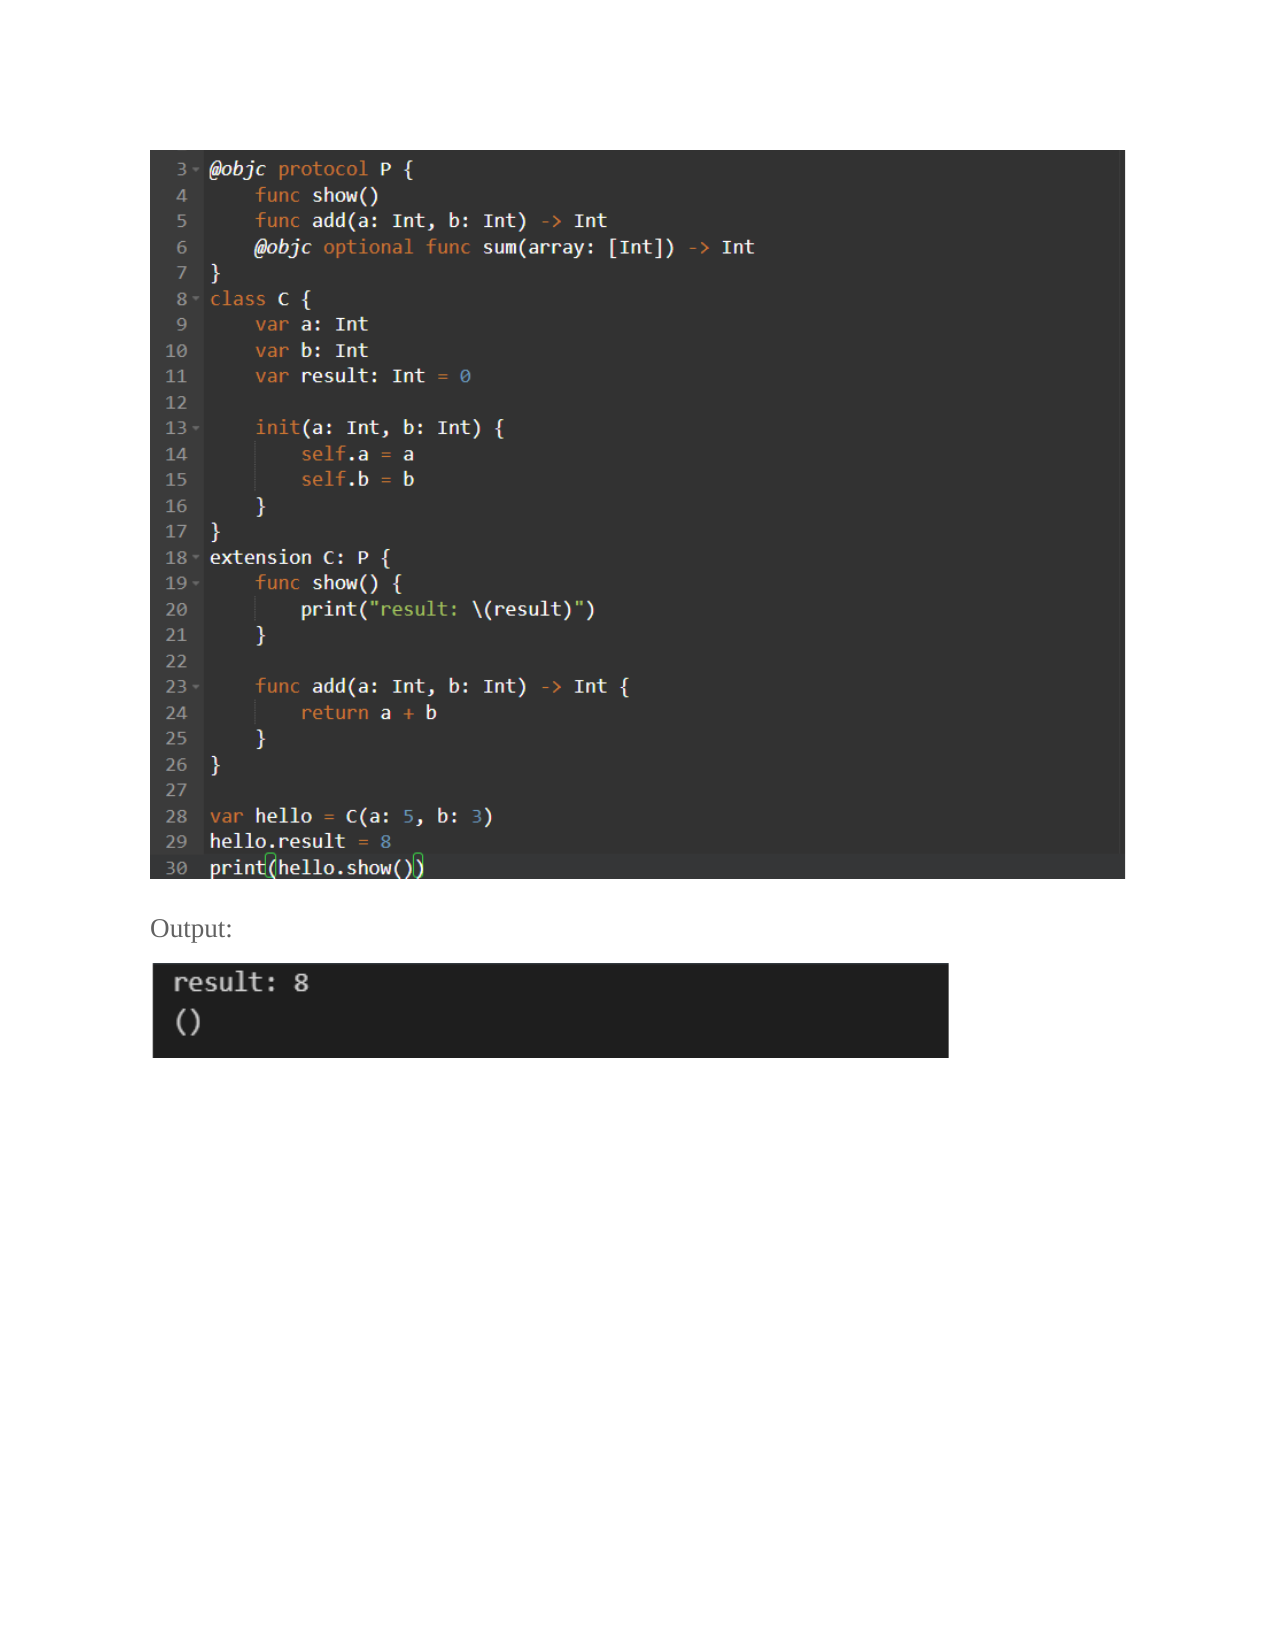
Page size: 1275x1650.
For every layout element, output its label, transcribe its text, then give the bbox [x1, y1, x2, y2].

picture [150, 150, 1125, 879]
picture [150, 963, 949, 1058]
text Output: [150, 898, 1125, 943]
